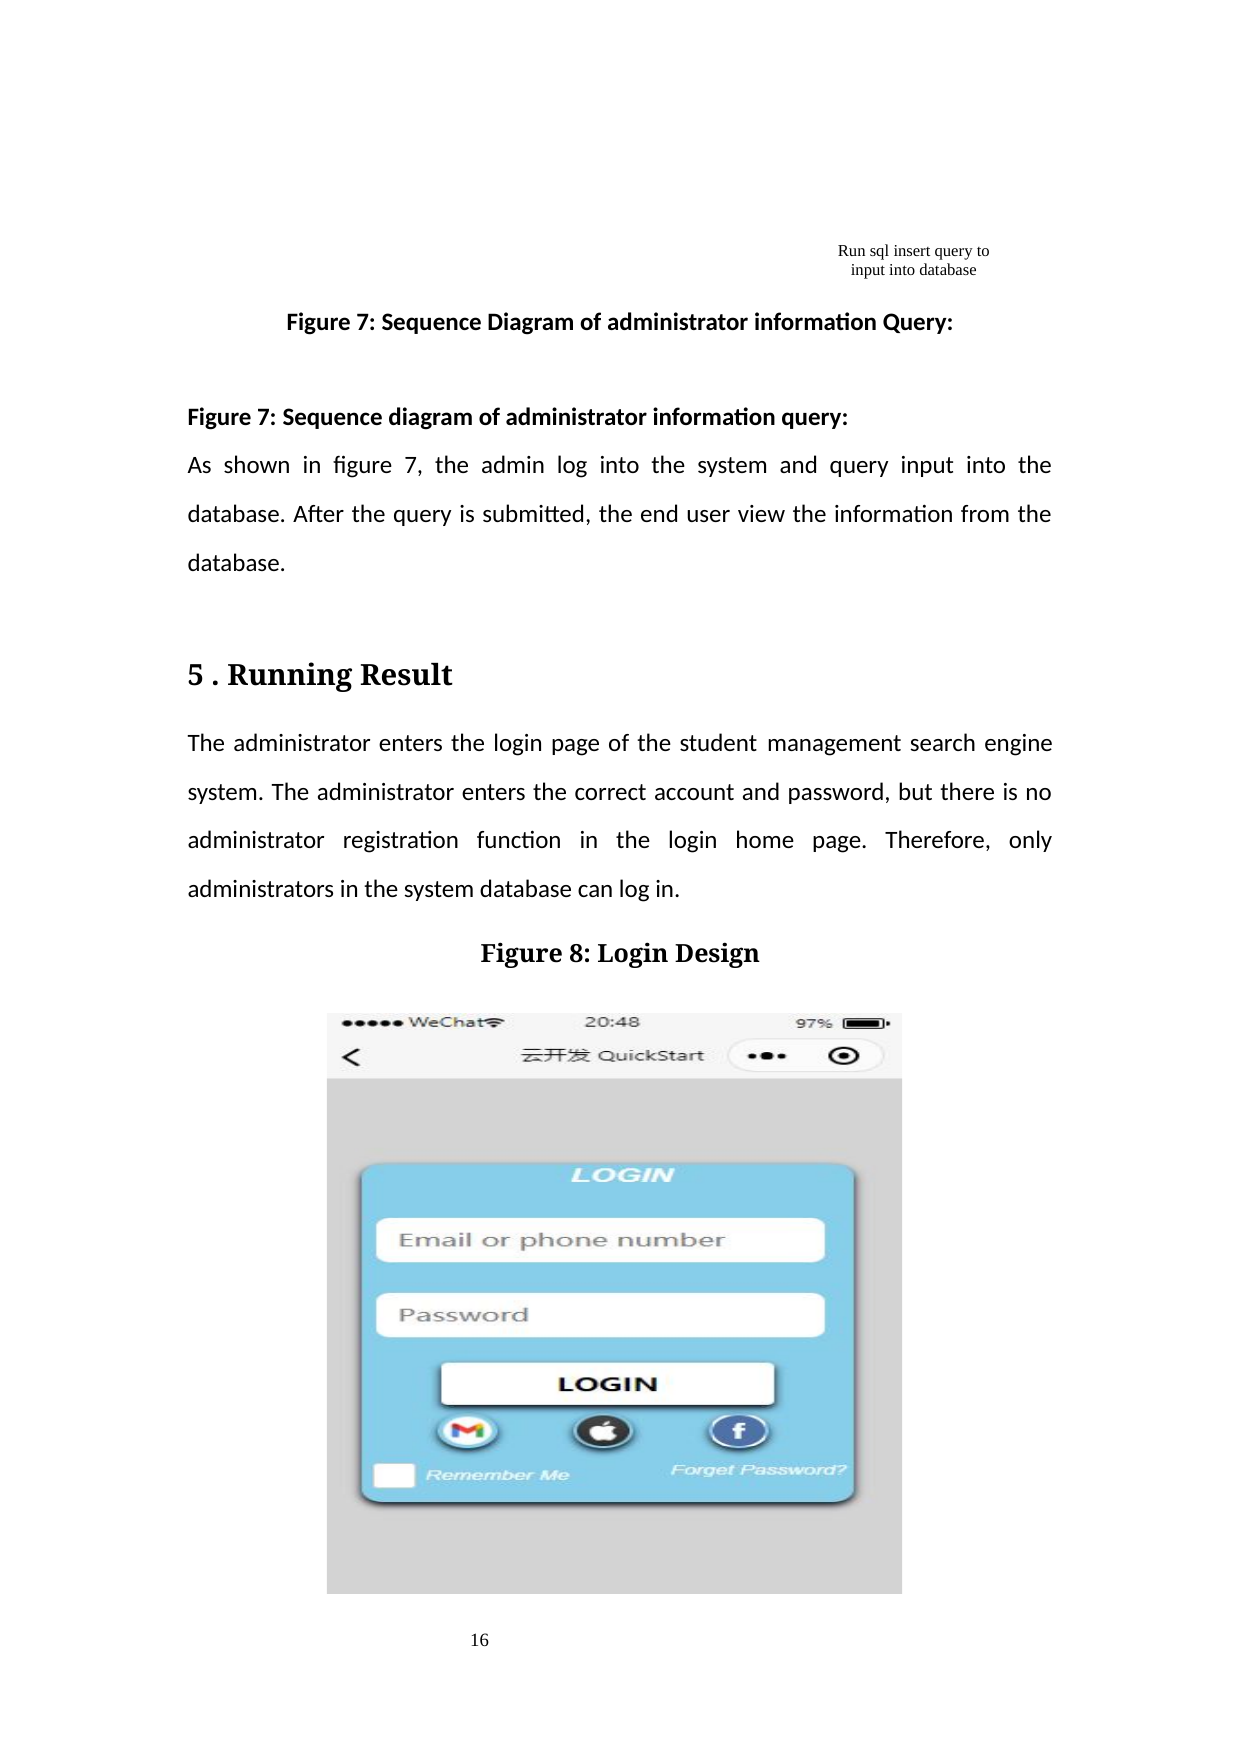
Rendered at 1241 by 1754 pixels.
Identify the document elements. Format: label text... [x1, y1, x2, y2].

text As shown in figure 7, the admin log into the system and query input into the database. After the query is submitted, the end user view the information from the database. [187, 448, 1053, 578]
text Figure 8: Login Design [187, 920, 1053, 985]
text Figure 7: Sequence Diagram of administrator information Query: [187, 305, 1053, 338]
picture [326, 1013, 903, 1594]
text The administrator enters the login page of the student management search engine system. The administrator enters the correct account and password, but there is no administrator registration function in the login home page. Therefore, only administrators in the system database can log in. [187, 726, 1053, 905]
text Figure 7: Sequence diagram of administrator information query: [187, 401, 1053, 433]
subtitle 5 . Running Result [187, 641, 1053, 706]
